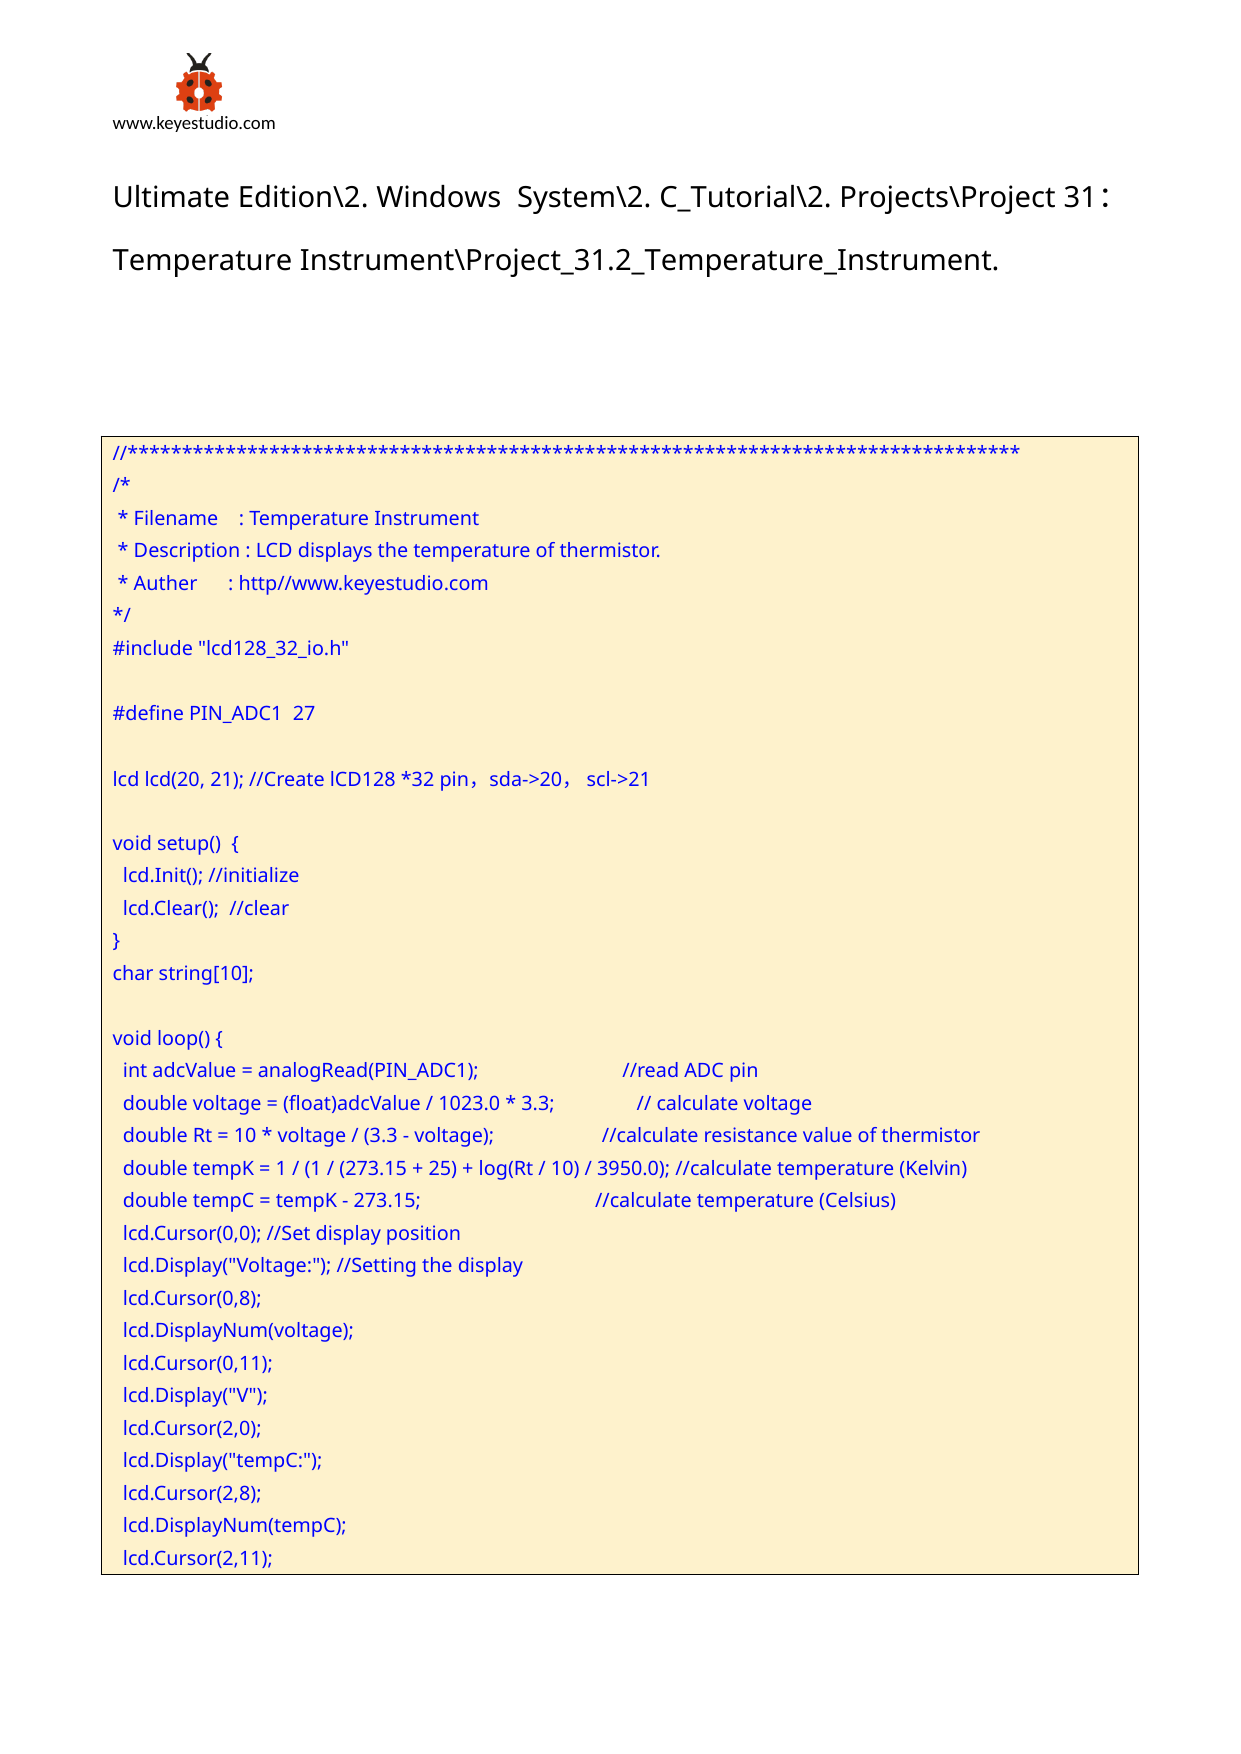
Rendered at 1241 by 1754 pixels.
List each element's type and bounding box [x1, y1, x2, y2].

table_header [102, 437, 1138, 1574]
text [112, 162, 1128, 292]
picture [164, 53, 241, 116]
